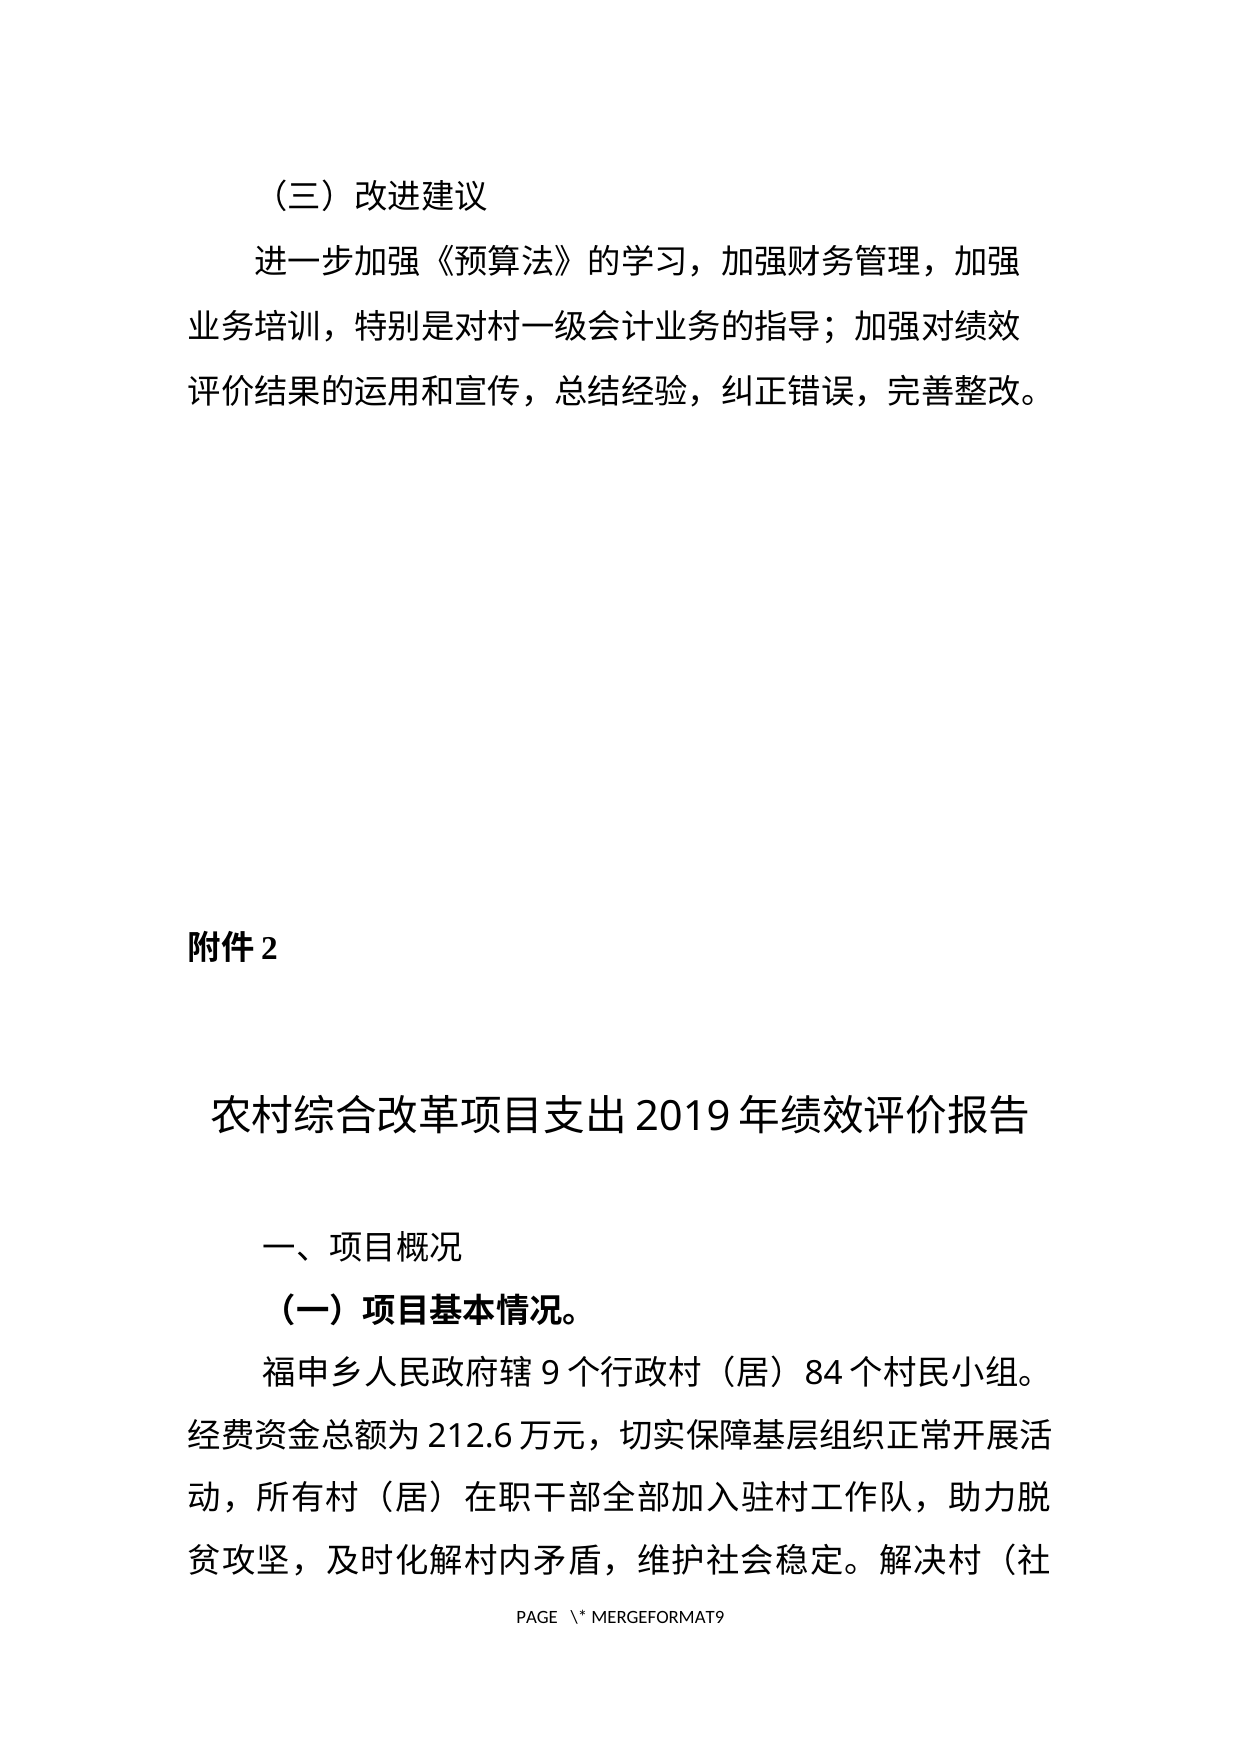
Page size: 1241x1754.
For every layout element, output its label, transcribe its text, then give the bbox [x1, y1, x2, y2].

subtitle 附件2 [187, 912, 1053, 977]
text （一）项目基本情况。 [187, 1272, 1053, 1335]
text 一、项目概况 [187, 1210, 1053, 1272]
text 农村综合改革项目支出2019年绩效评价报告 [187, 1080, 1053, 1145]
text 进一步加强《预算法》的学习，加强财务管理，加强业务培训，特别是对村一级会计业务的指导；加强对绩效评价结果的运用和宣传，总结经验，纠正错误，完善整改。 [187, 227, 1053, 422]
text （三）改进建议 [187, 162, 1053, 227]
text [187, 1335, 1053, 1585]
